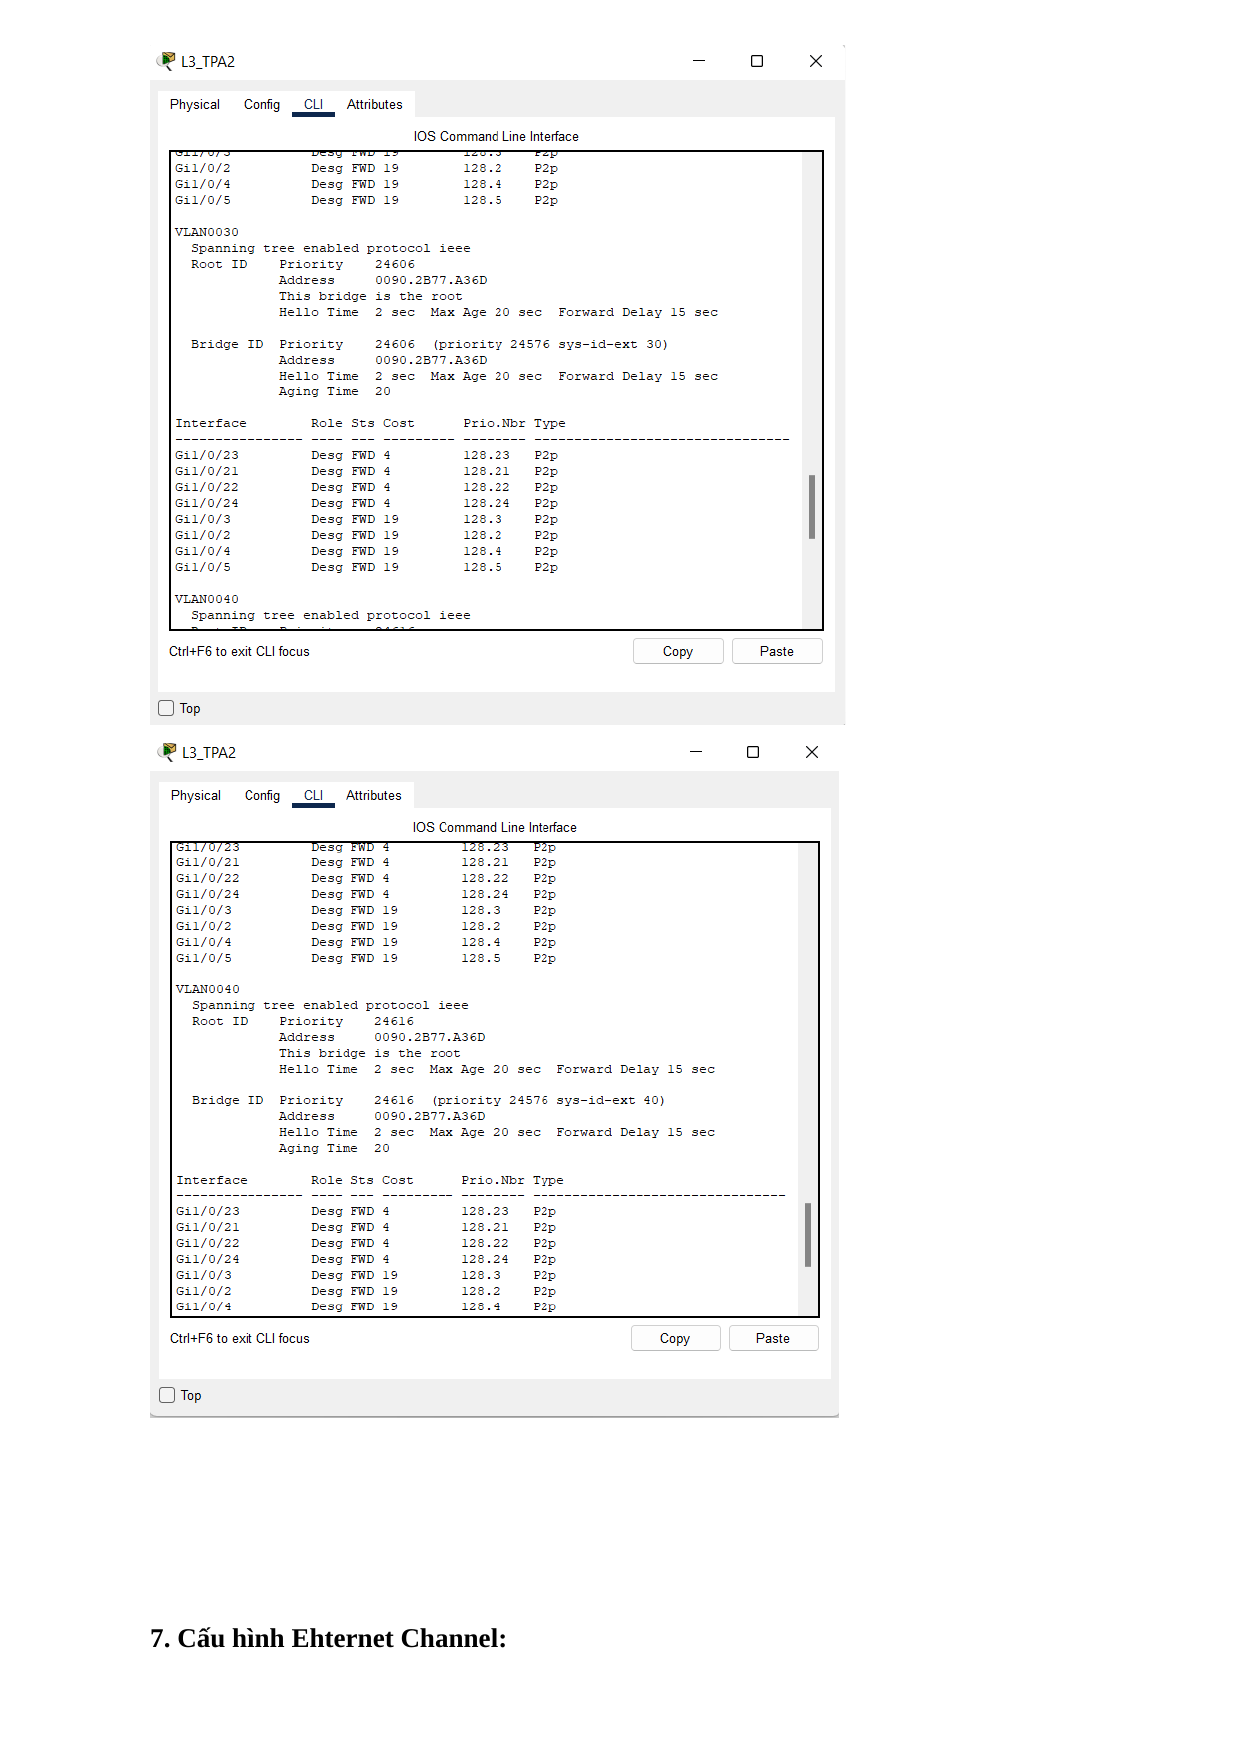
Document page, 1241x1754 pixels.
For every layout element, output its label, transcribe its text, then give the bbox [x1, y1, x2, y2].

subtitle 7. Cấu hình Ehternet Channel: [75, 1622, 1195, 1653]
picture [150, 739, 839, 1418]
picture [150, 45, 846, 725]
